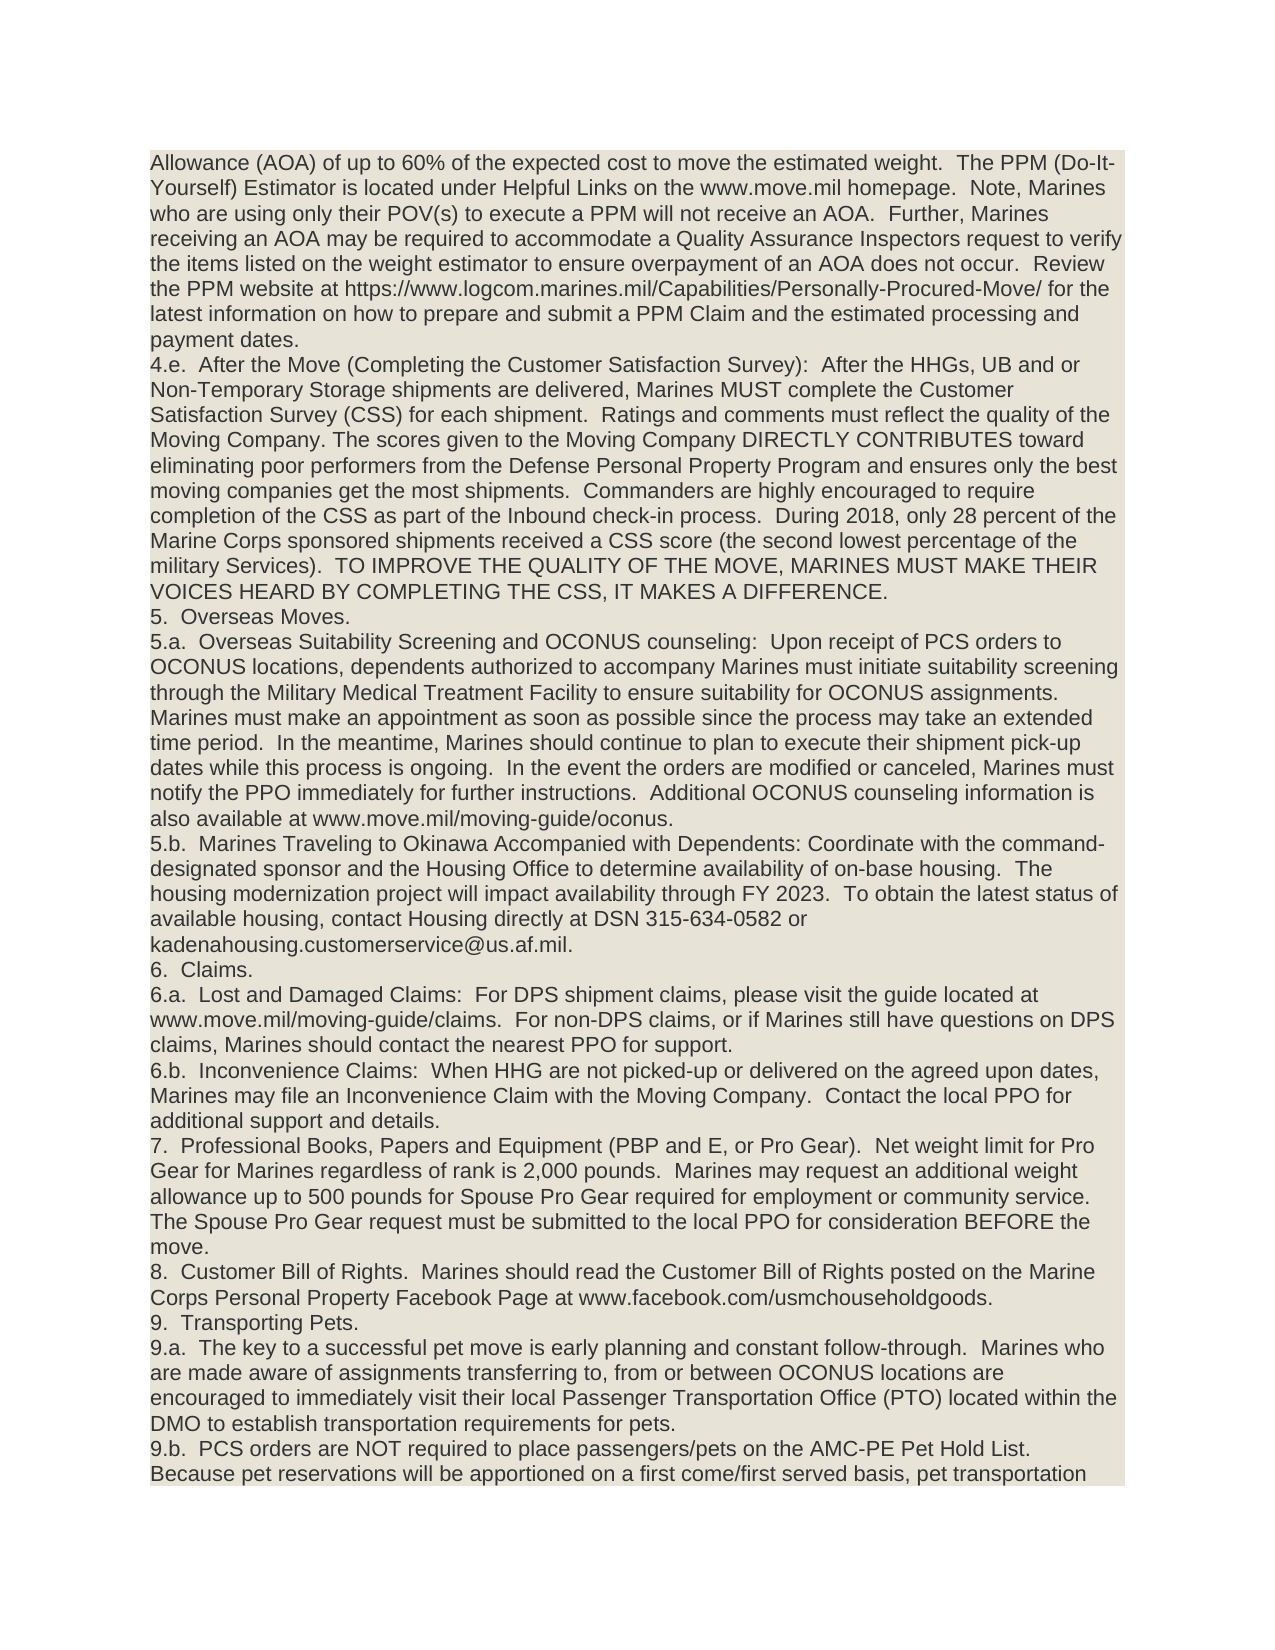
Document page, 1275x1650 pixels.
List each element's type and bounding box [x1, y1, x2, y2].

text [150, 150, 1125, 1486]
